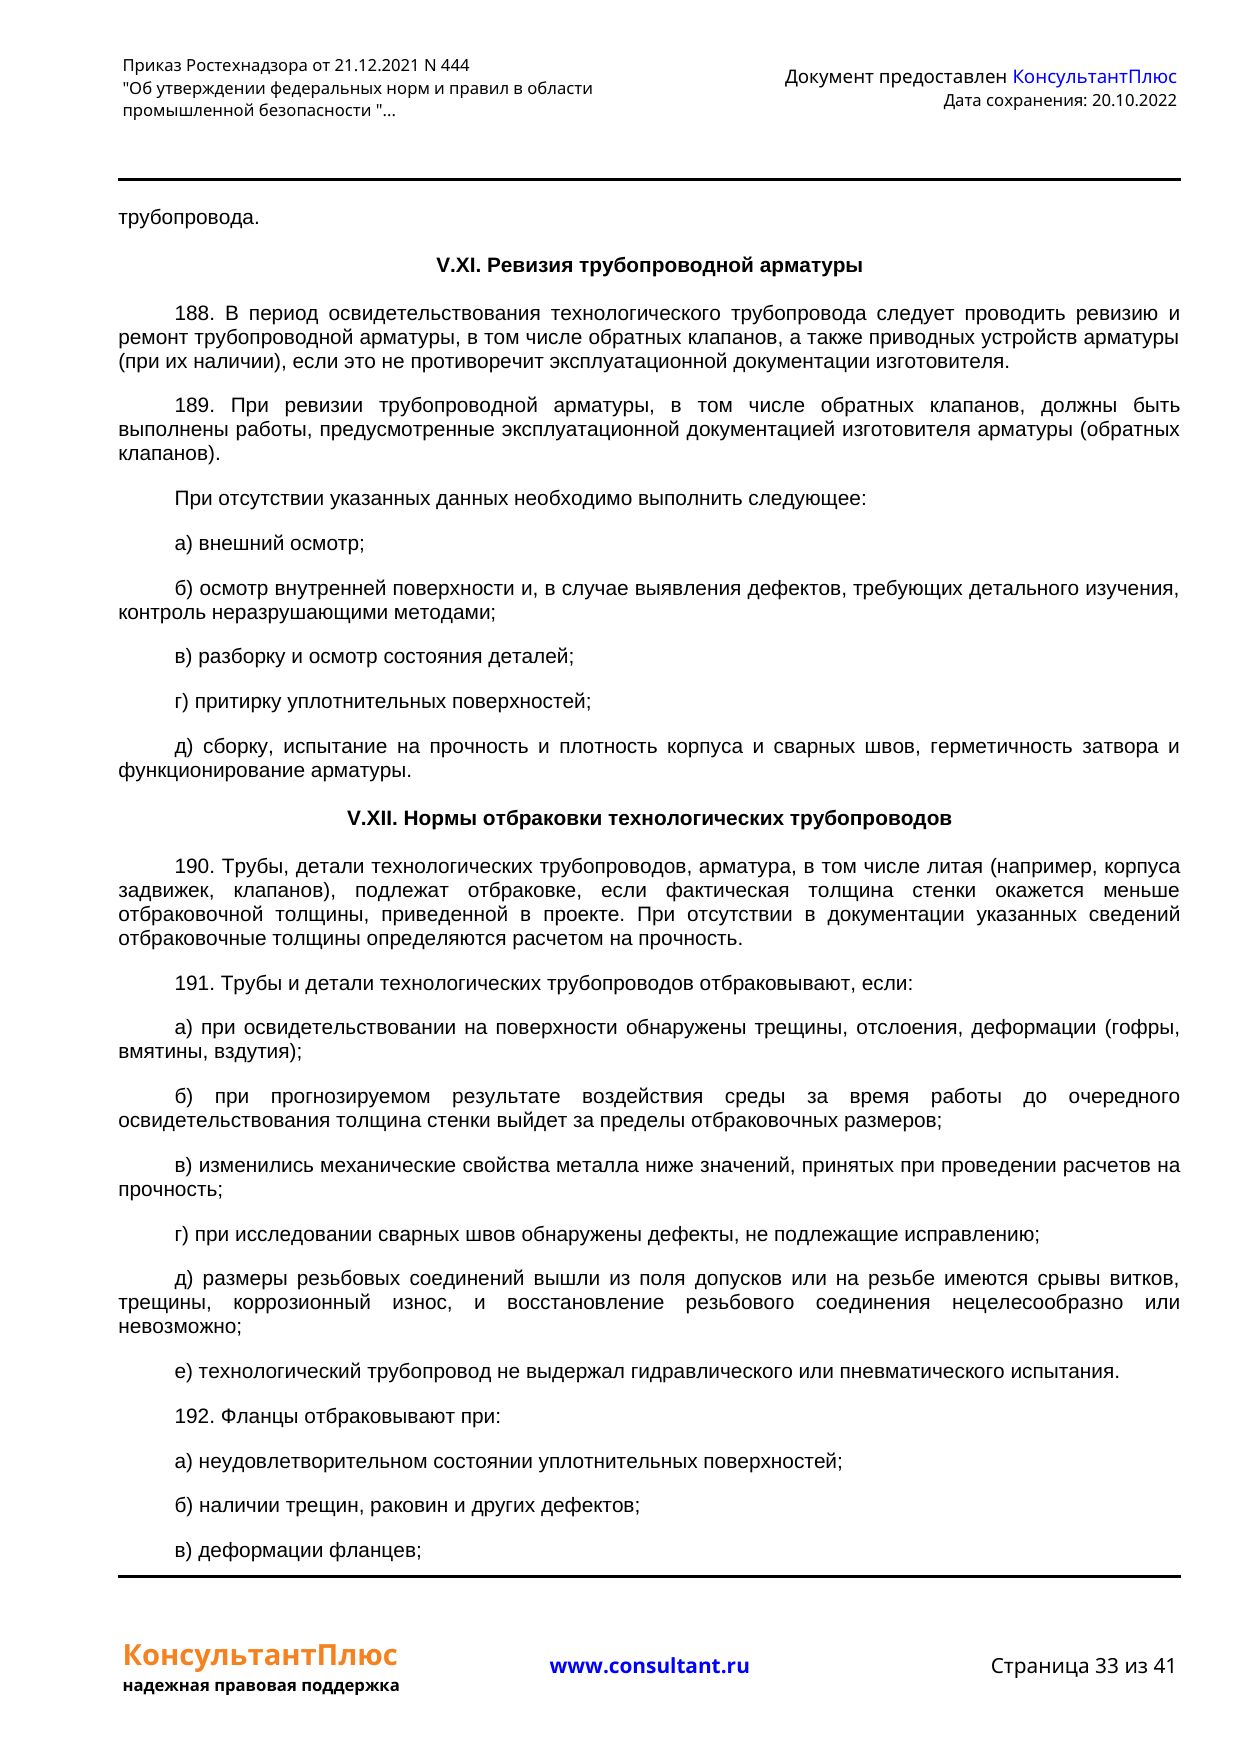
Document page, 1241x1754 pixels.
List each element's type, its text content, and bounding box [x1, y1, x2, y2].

title V.XI. Ревизия трубопроводной арматуры [118, 253, 1181, 277]
text г) притирку уплотнительных поверхностей; [118, 689, 1181, 713]
text 190. Трубы, детали технологических трубопроводов, арматура, в том числе литая (например, корпуса задвижек, клапанов), подлежат отбраковке, если фактическая толщина стенки окажется меньше отбраковочной толщины, приведенной в проекте. При отсутствии в документации указанных сведений отбраковочные толщины определяются расчетом на прочность. [118, 854, 1181, 949]
text а) неудовлетворительном состоянии уплотнительных поверхностей; [118, 1448, 1181, 1472]
text 189. При ревизии трубопроводной арматуры, в том числе обратных клапанов, должны быть выполнены работы, предусмотренные эксплуатационной документацией изготовителя арматуры (обратных клапанов). [118, 393, 1181, 465]
text в) деформации фланцев; [118, 1538, 1181, 1562]
text в) разборку и осмотр состояния деталей; [118, 644, 1181, 668]
text г) при исследовании сварных швов обнаружены дефекты, не подлежащие исправлению; [118, 1221, 1181, 1245]
text в) изменились механические свойства металла ниже значений, принятых при проведении расчетов на прочность; [118, 1153, 1181, 1201]
text д) размеры резьбовых соединений вышли из поля допусков или на резьбе имеются срывы витков, трещины, коррозионный износ, и восстановление резьбового соединения нецелесообразно или невозможно; [118, 1266, 1181, 1338]
text е) технологический трубопровод не выдержал гидравлического или пневматического испытания. [118, 1359, 1181, 1383]
text б) осмотр внутренней поверхности и, в случае выявления дефектов, требующих детального изучения, контроль неразрушающими методами; [118, 576, 1181, 623]
text 192. Фланцы отбраковывают при: [118, 1404, 1181, 1428]
text б) наличии трещин, раковин и других дефектов; [118, 1493, 1181, 1517]
title V.XII. Нормы отбраковки технологических трубопроводов [118, 806, 1181, 830]
text а) при освидетельствовании на поверхности обнаружены трещины, отслоения, деформации (гофры, вмятины, вздутия); [118, 1015, 1181, 1063]
text 191. Трубы и детали технологических трубопроводов отбраковывают, если: [118, 970, 1181, 994]
text д) сборку, испытание на прочность и плотность корпуса и сварных швов, герметичность затвора и функционирование арматуры. [118, 734, 1181, 782]
text 188. В период освидетельствования технологического трубопровода следует проводить ревизию и ремонт трубопроводной арматуры, в том числе обратных клапанов, а также приводных устройств арматуры (при их наличии), если это не противоречит эксплуатационной документации изготовителя. [118, 301, 1181, 372]
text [118, 205, 1181, 229]
text б) при прогнозируемом результате воздействия среды за время работы до очередного освидетельствования толщина стенки выйдет за пределы отбраковочных размеров; [118, 1084, 1181, 1132]
text а) внешний осмотр; [118, 531, 1181, 555]
text При отсутствии указанных данных необходимо выполнить следующее: [118, 486, 1181, 510]
